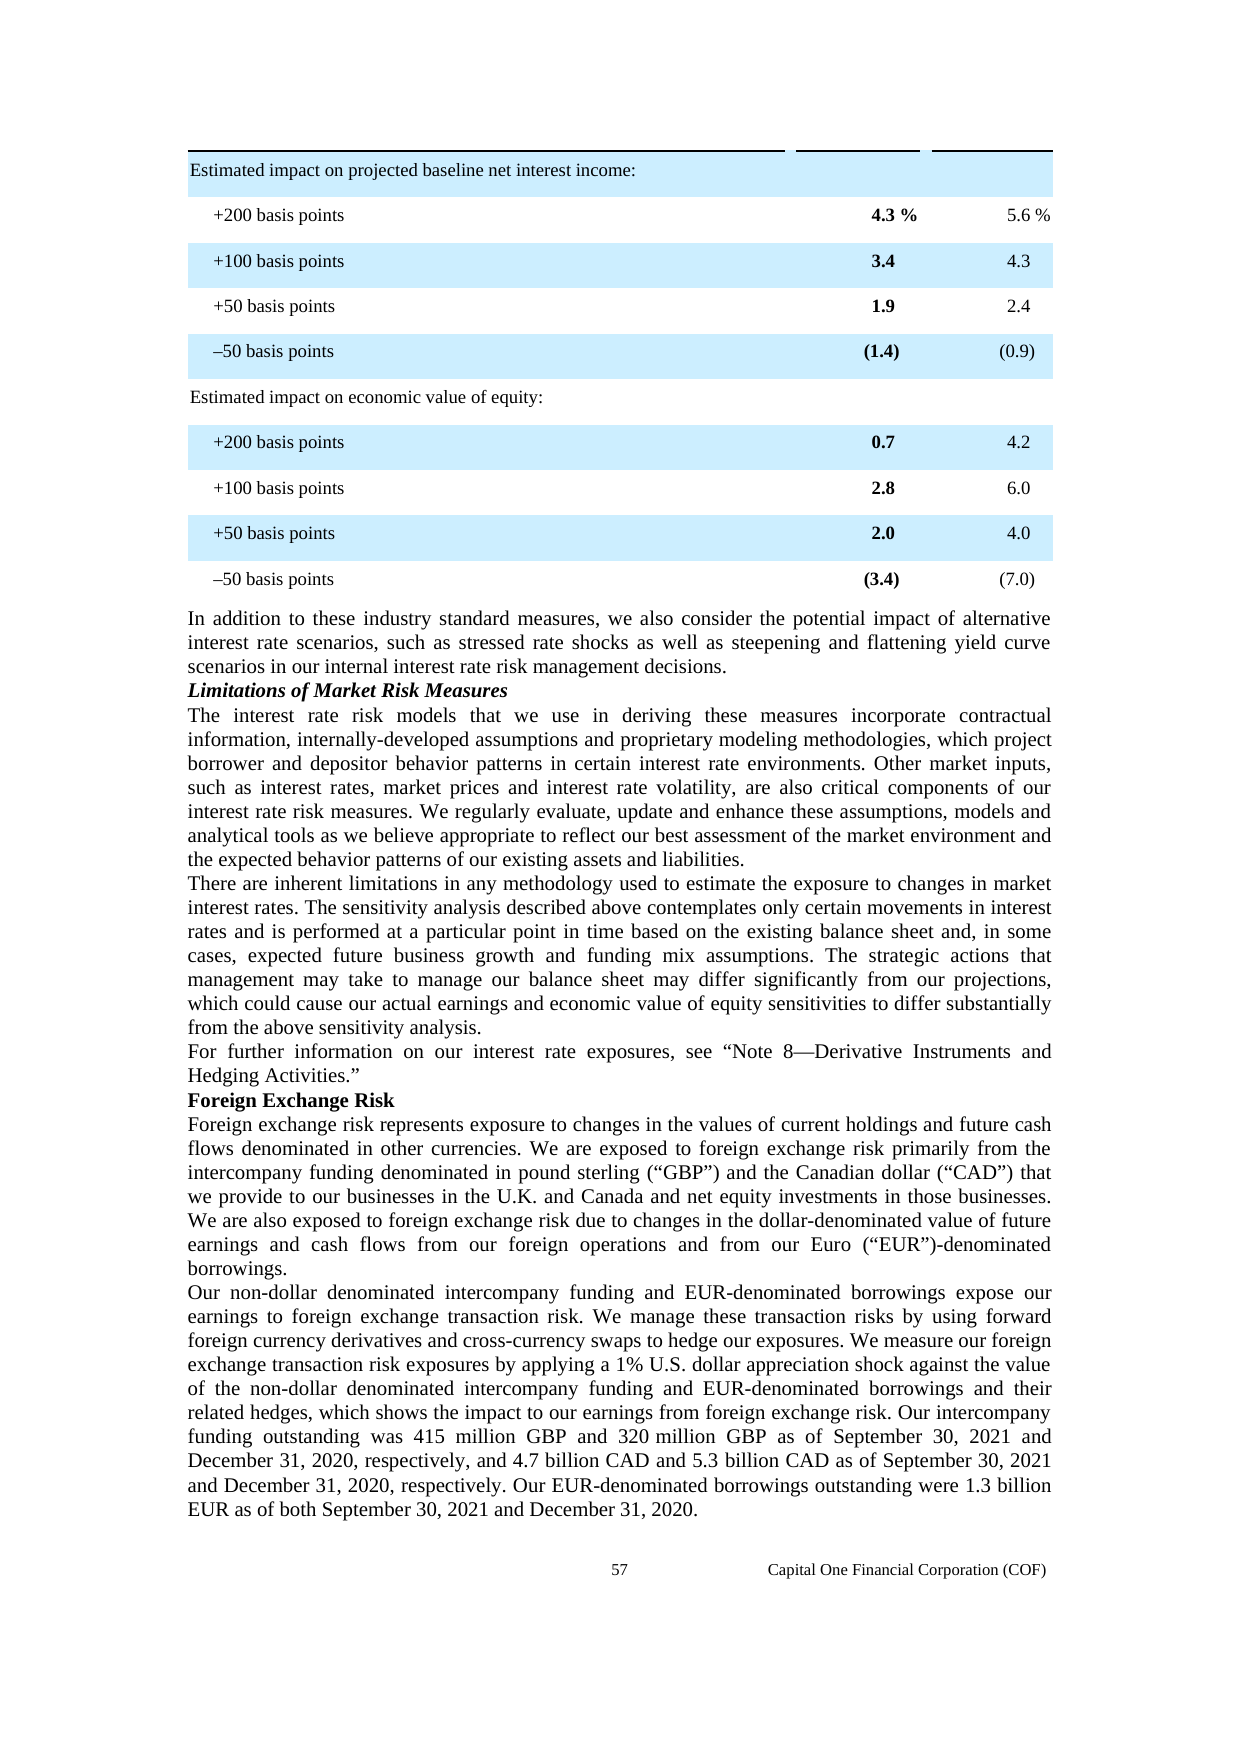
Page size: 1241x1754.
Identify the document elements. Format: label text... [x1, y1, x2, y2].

text For further information on our interest rate exposures, see “Note 8—Derivative Instruments and Hedging Activities.” [187, 1039, 1053, 1087]
text Our non-dollar denominated intercompany funding and EUR-denominated borrowings expose our earnings to foreign exchange transaction risk. We manage these transaction risks by using forward foreign currency derivatives and cross-currency swaps to hedge our exposures. We measure our foreign exchange transaction risk exposures by applying a 1% U.S. dollar appreciation shock against the value of the non-dollar denominated intercompany funding and EUR-denominated borrowings and their related hedges, which shows the impact to our earnings from foreign exchange risk. Our intercompany funding outstanding was 415 million GBP and 320 million GBP as of September 30, 2021 and December 31, 2020, respectively, and 4.7 billion CAD and 5.3 billion CAD as of September 30, 2021 and December 31, 2020, respectively. Our EUR-denominated borrowings outstanding were 1.3 billion EUR as of both September 30, 2021 and December 31, 2020. [187, 1280, 1053, 1521]
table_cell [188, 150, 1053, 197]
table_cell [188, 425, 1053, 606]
text Foreign Exchange Risk [187, 1087, 1053, 1112]
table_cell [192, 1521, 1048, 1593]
text The interest rate risk models that we use in deriving these measures incorporate contractual information, internally-developed assumptions and proprietary modeling methodologies, which project borrower and depositor behavior patterns in certain interest rate environments. Other market inputs, such as interest rates, market prices and interest rate volatility, are also critical components of our interest rate risk measures. We regularly evaluate, update and enhance these assumptions, models and analytical tools as we believe appropriate to reflect our best assessment of the market environment and the expected behavior patterns of our existing assets and liabilities. [187, 702, 1053, 871]
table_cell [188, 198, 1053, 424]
text In addition to these industry standard measures, we also consider the potential impact of alternative interest rate scenarios, such as stressed rate shocks as well as steepening and flattening yield curve scenarios in our internal interest rate risk management decisions. [187, 606, 1053, 678]
text Foreign exchange risk represents exposure to changes in the values of current holdings and future cash flows denominated in other currencies. We are exposed to foreign exchange risk primarily from the intercompany funding denominated in pound sterling (“GBP”) and the Canadian dollar (“CAD”) that we provide to our businesses in the U.K. and Canada and net equity investments in those businesses. We are also exposed to foreign exchange risk due to changes in the dollar-denominated value of future earnings and cash flows from our foreign operations and from our Euro (“EUR”)-denominated borrowings. [187, 1112, 1053, 1280]
text Limitations of Market Risk Measures [187, 678, 1053, 702]
text There are inherent limitations in any methodology used to estimate the exposure to changes in market interest rates. The sensitivity analysis described above contemplates only certain movements in interest rates and is performed at a particular point in time based on the existing balance sheet and, in some cases, expected future business growth and funding mix assumptions. The strategic actions that management may take to manage our balance sheet may differ significantly from our projections, which could cause our actual earnings and economic value of equity sensitivities to differ substantially from the above sensitivity analysis. [187, 871, 1053, 1039]
